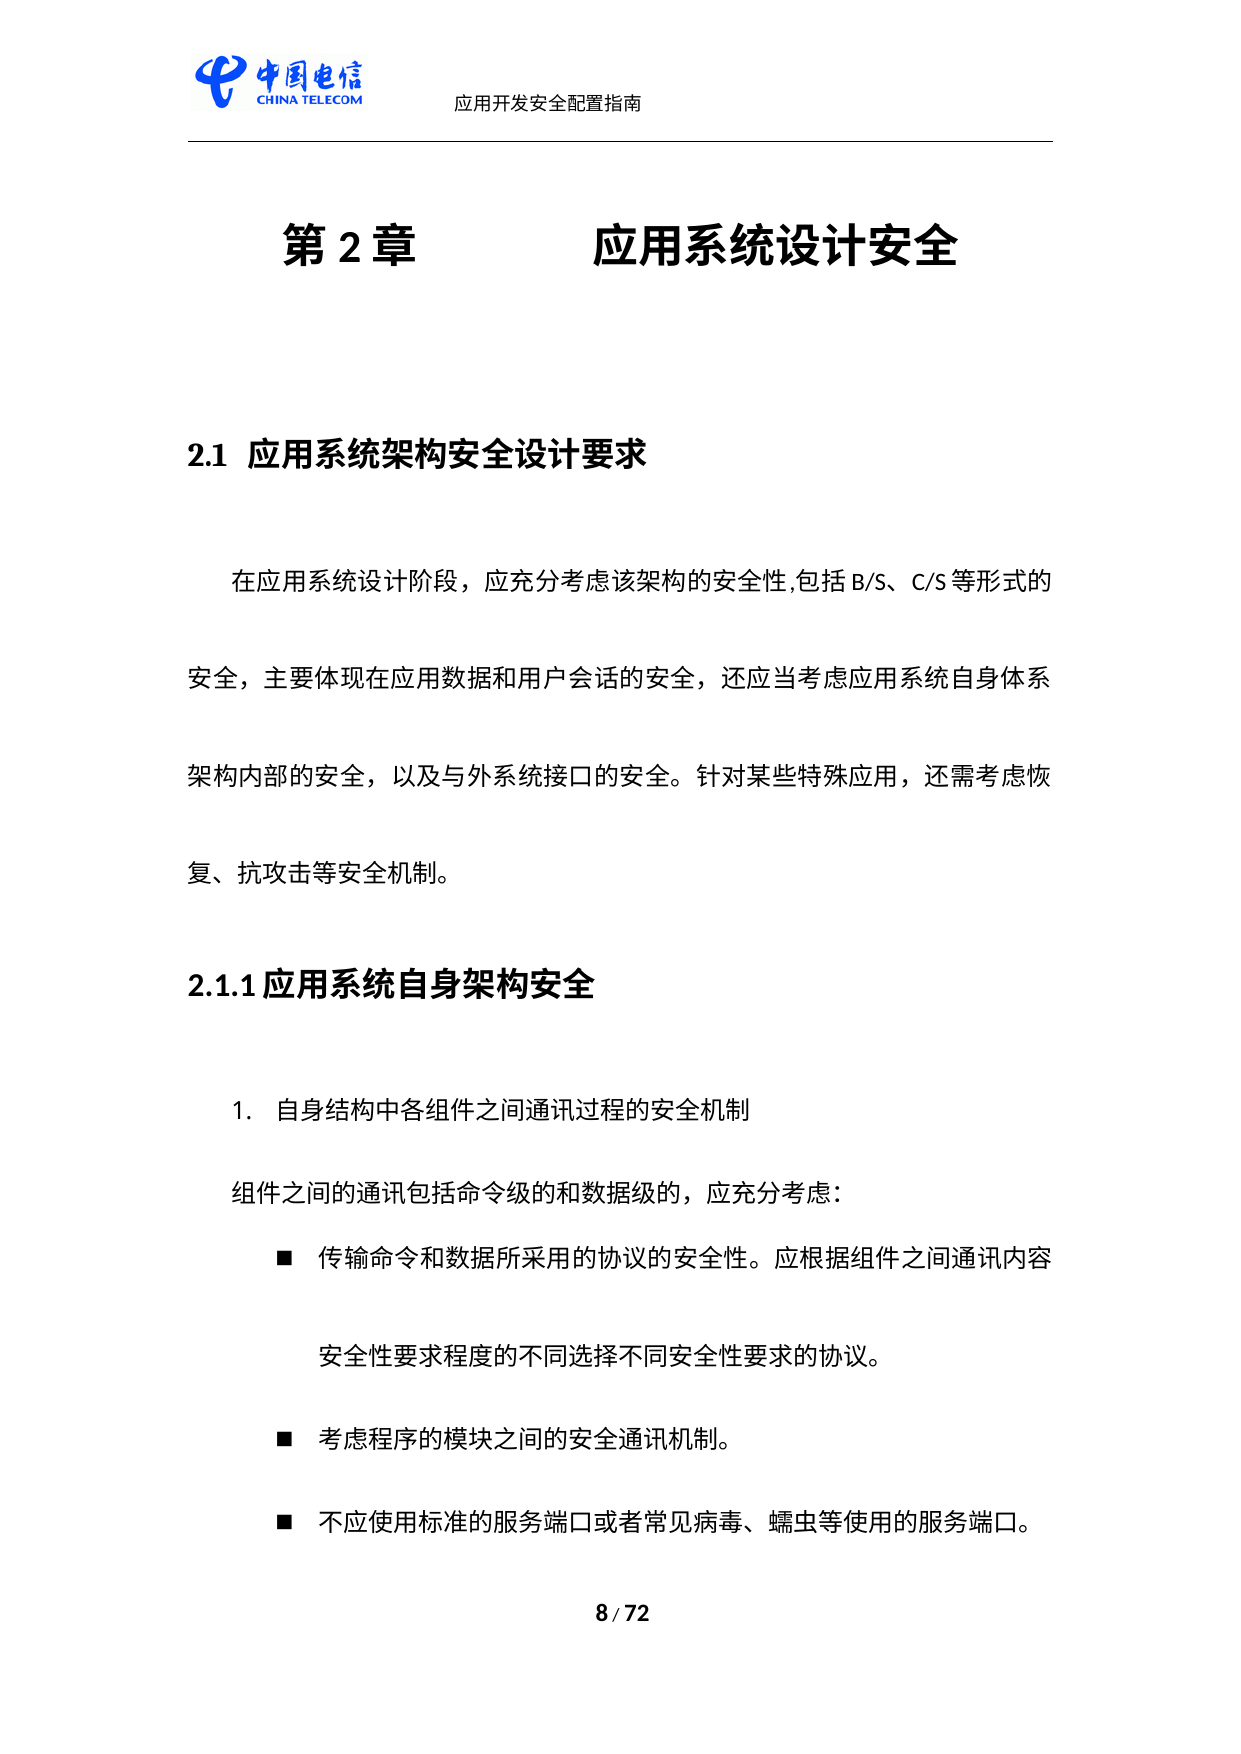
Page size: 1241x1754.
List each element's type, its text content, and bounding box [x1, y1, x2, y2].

picture [191, 53, 368, 111]
list 考虑程序的模块之间的安全通讯机制。 [275, 1405, 1053, 1470]
list 传输命令和数据所采用的协议的安全性。应根据组件之间通讯内容安全性要求程度的不同选择不同安全性要求的协议。 [275, 1224, 1053, 1387]
list 不应使用标准的服务端口或者常见病毒、蠕虫等使用的服务端口。 [275, 1488, 1053, 1553]
text 在应用系统设计阶段，应充分考虑该架构的安全性,包括B/S、C/S等形式的安全，主要体现在应用数据和用户会话的安全，还应当考虑应用系统自身体系架构内部的安全，以及与外系统接口的安全。针对某些特殊应用，还需考虑恢复、抗攻击等安全机制。 [187, 547, 1053, 904]
subtitle 应用系统自身架构安全 [187, 949, 1053, 1014]
text 组件之间的通讯包括命令级的和数据级的，应充分考虑： [187, 1159, 1053, 1224]
subtitle 应用系统设计安全 [187, 194, 1053, 291]
list 自身结构中各组件之间通讯过程的安全机制 [231, 1076, 1053, 1141]
subtitle 应用系统架构安全设计要求 [187, 419, 1053, 484]
